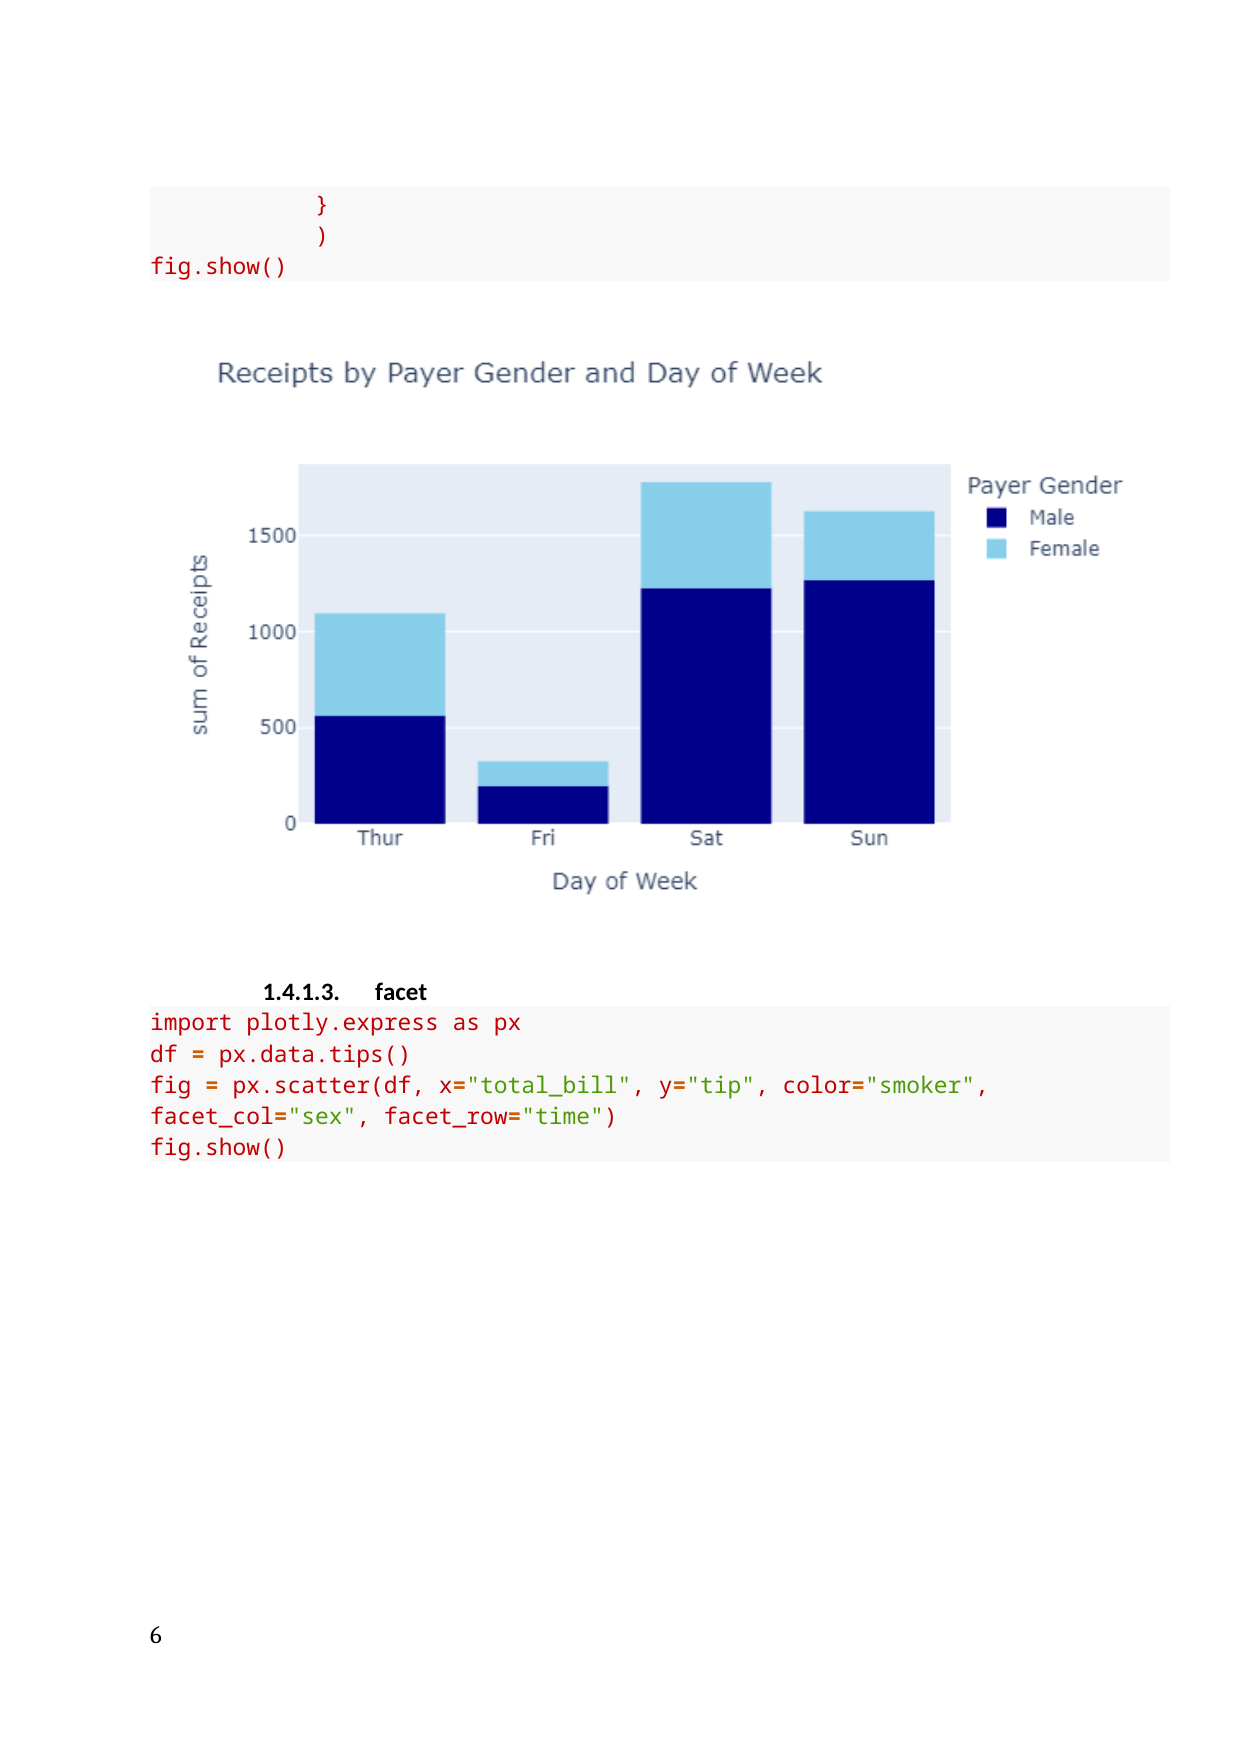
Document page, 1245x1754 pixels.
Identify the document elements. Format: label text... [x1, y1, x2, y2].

text import plotly.express as px df = px.data.tips() fig = px.scatter(df, x="total_bill", y="tip", color="smoker", facet_col="sex", facet_row="time") fig.show() [150, 1006, 1170, 1162]
picture [168, 302, 1148, 955]
subtitle facet [262, 976, 1170, 1006]
